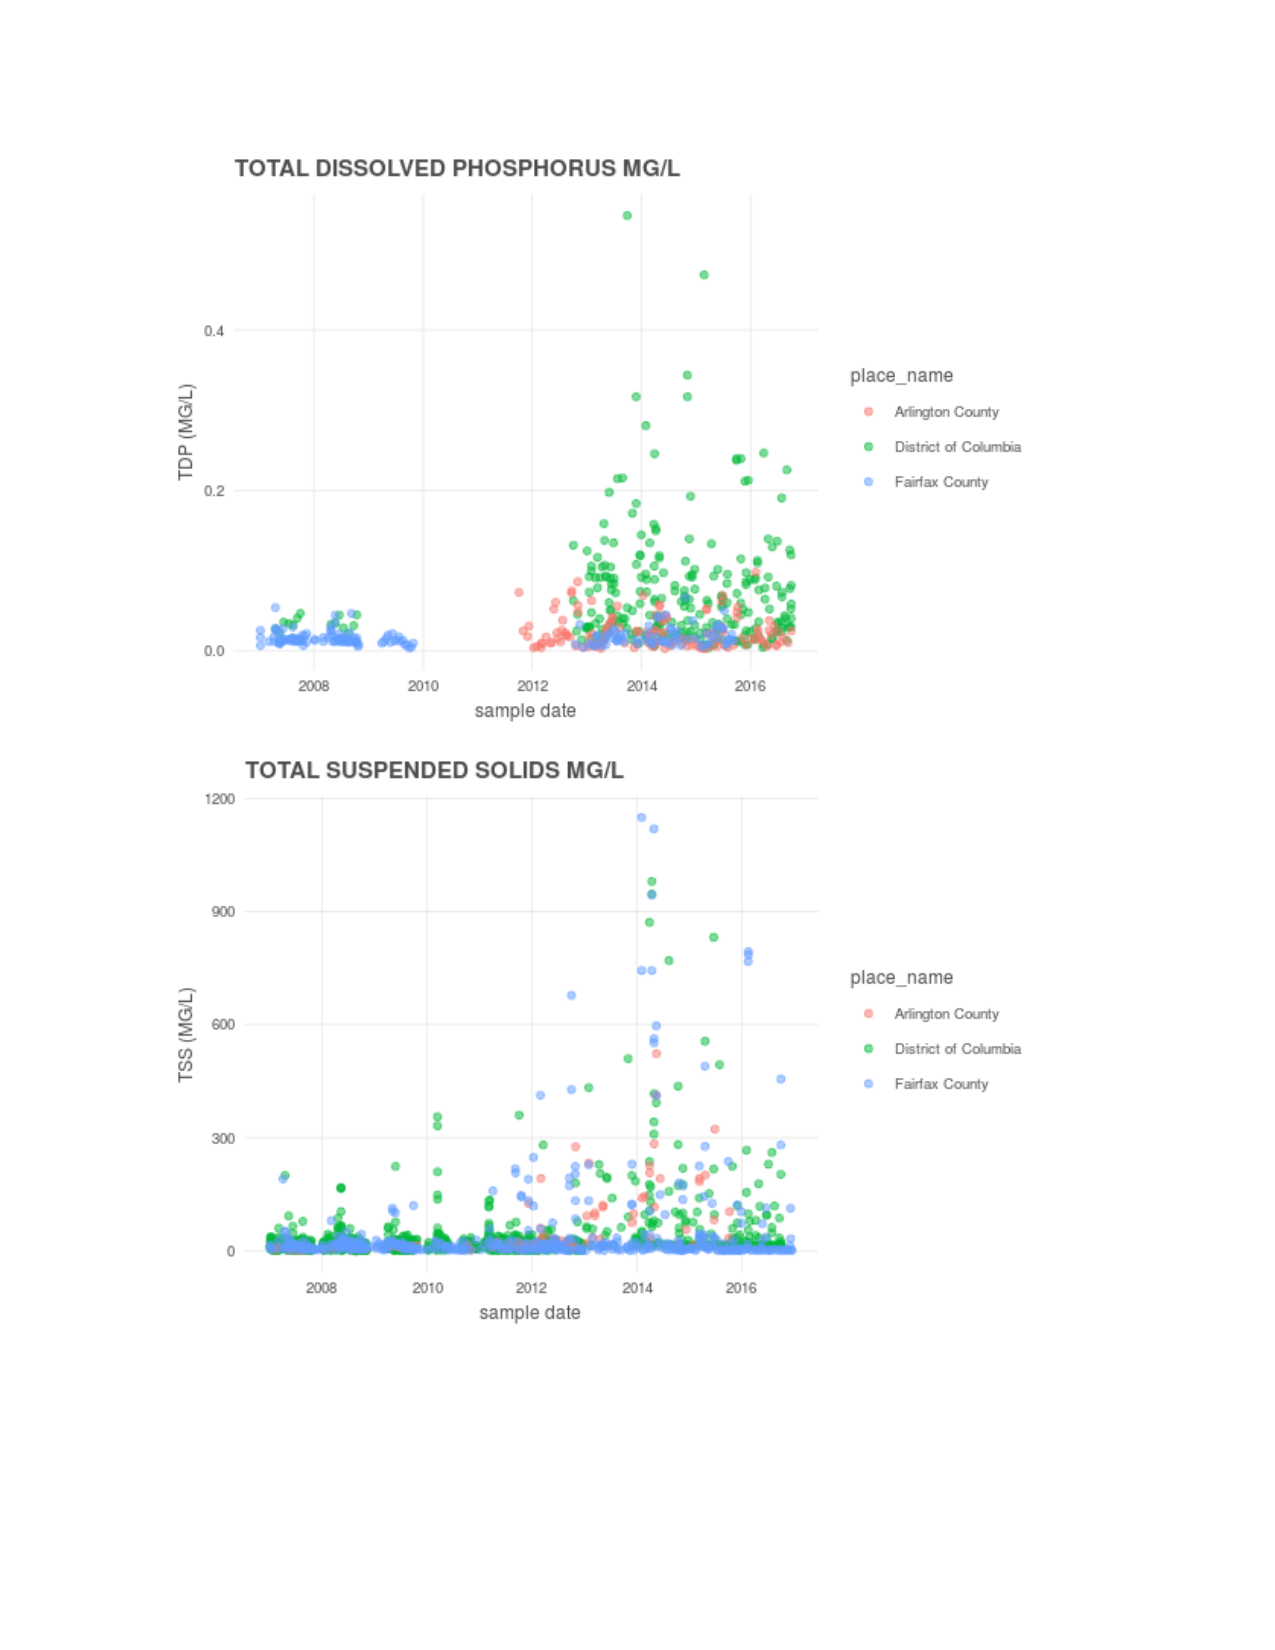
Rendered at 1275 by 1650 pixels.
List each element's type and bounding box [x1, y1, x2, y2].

picture [168, 752, 1044, 1336]
picture [168, 150, 1044, 734]
